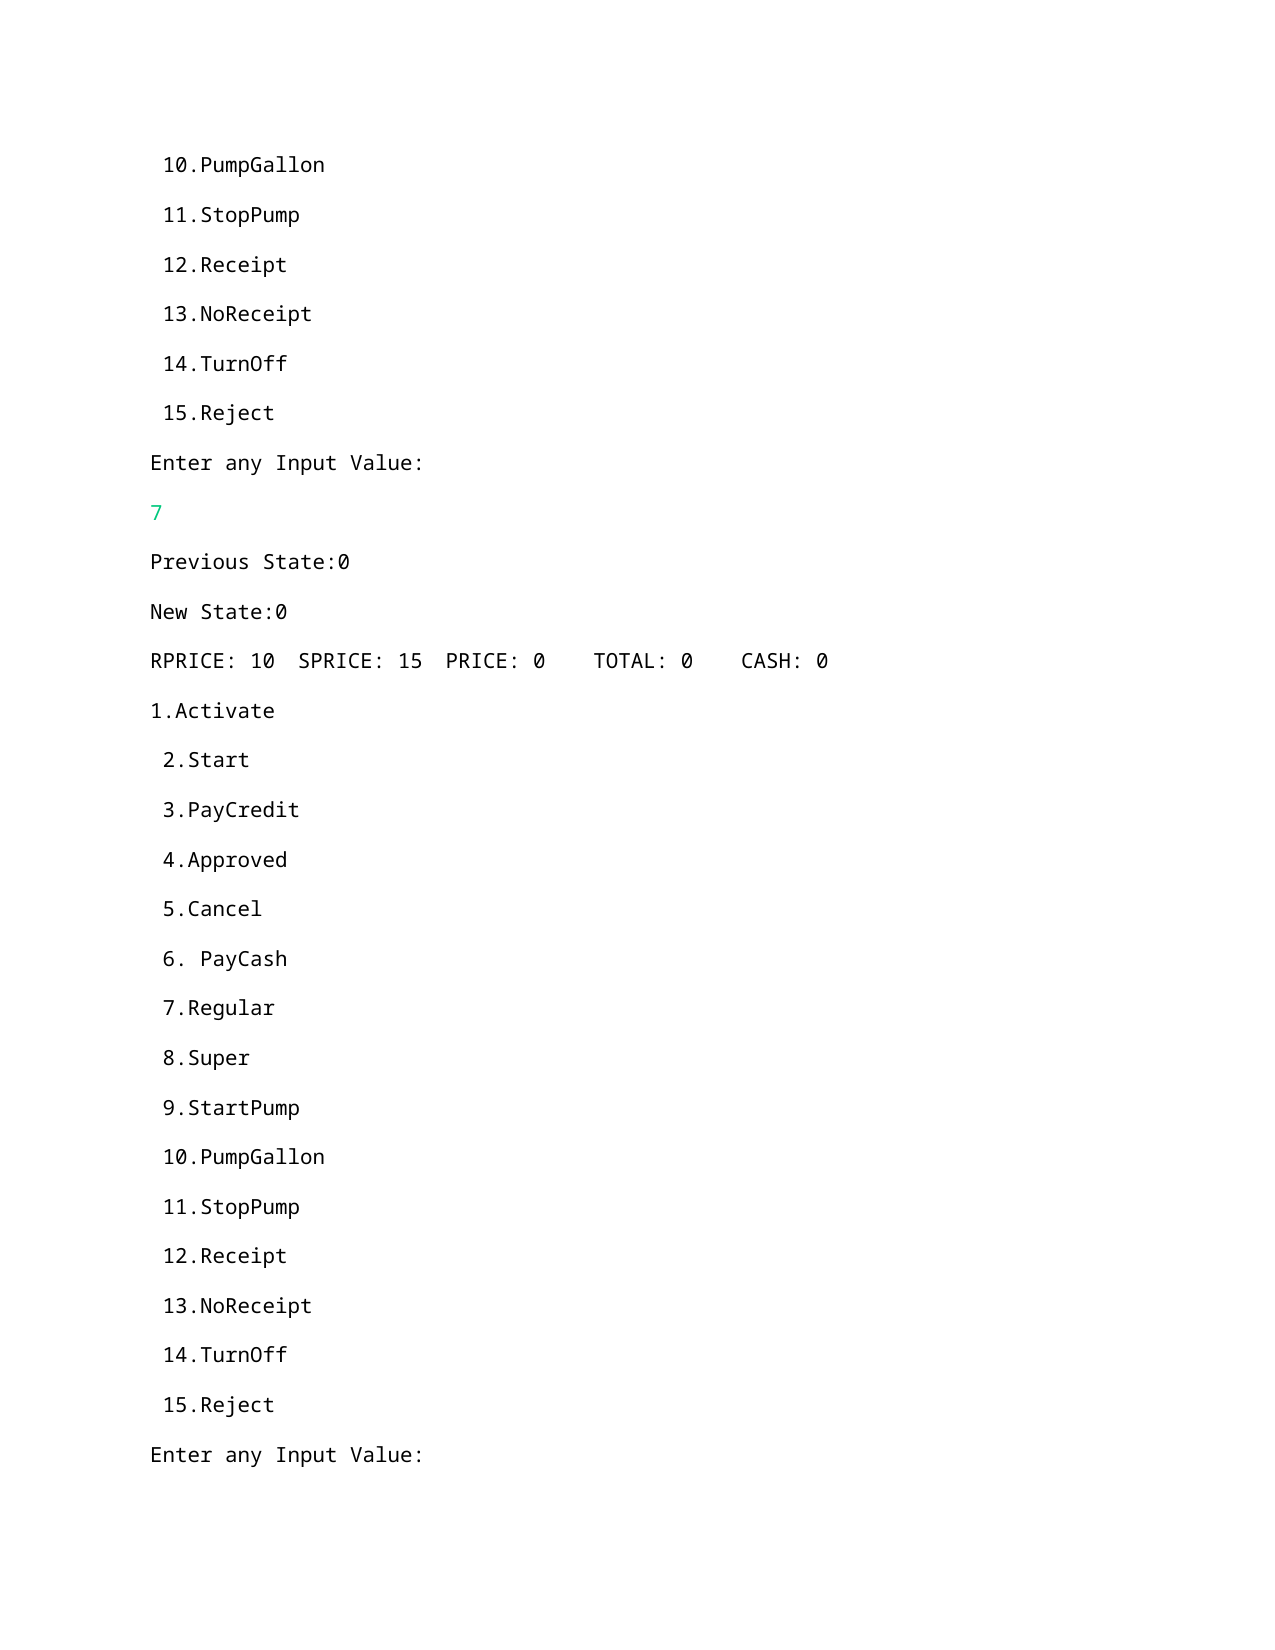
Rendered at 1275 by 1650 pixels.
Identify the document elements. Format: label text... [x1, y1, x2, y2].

text 6. PayCash [150, 943, 1125, 972]
text Previous State:0 [150, 547, 1125, 575]
text 11.StopPump [150, 199, 1125, 228]
text 1.Activate [150, 695, 1125, 724]
text 5.Cancel [150, 894, 1125, 922]
text 10.PumpGallon [150, 1142, 1125, 1170]
text 2.Start [150, 745, 1125, 774]
text 4.Approved [150, 844, 1125, 873]
text 15.Reject [150, 398, 1125, 427]
text 15.Reject [150, 1389, 1125, 1418]
text 7 [150, 497, 1125, 526]
text Enter any Input Value: [150, 447, 1125, 476]
text 9.StartPump [150, 1092, 1125, 1121]
text 14.TurnOff [150, 1340, 1125, 1369]
text 14.TurnOff [150, 348, 1125, 377]
text 13.NoReceipt [150, 299, 1125, 327]
text 12.Receipt [150, 249, 1125, 278]
text 7.Regular [150, 993, 1125, 1022]
text Enter any Input Value: [150, 1439, 1125, 1468]
text New State:0 [150, 596, 1125, 625]
text 13.NoReceipt [150, 1290, 1125, 1319]
text 8.Super [150, 1042, 1125, 1071]
text 12.Receipt [150, 1241, 1125, 1269]
text 10.PumpGallon [150, 150, 1125, 179]
text 3.PayCredit [150, 794, 1125, 823]
text RPRICE: 10 SPRICE: 15 PRICE: 0 TOTAL: 0 CASH: 0 [150, 646, 1125, 674]
text 11.StopPump [150, 1191, 1125, 1220]
